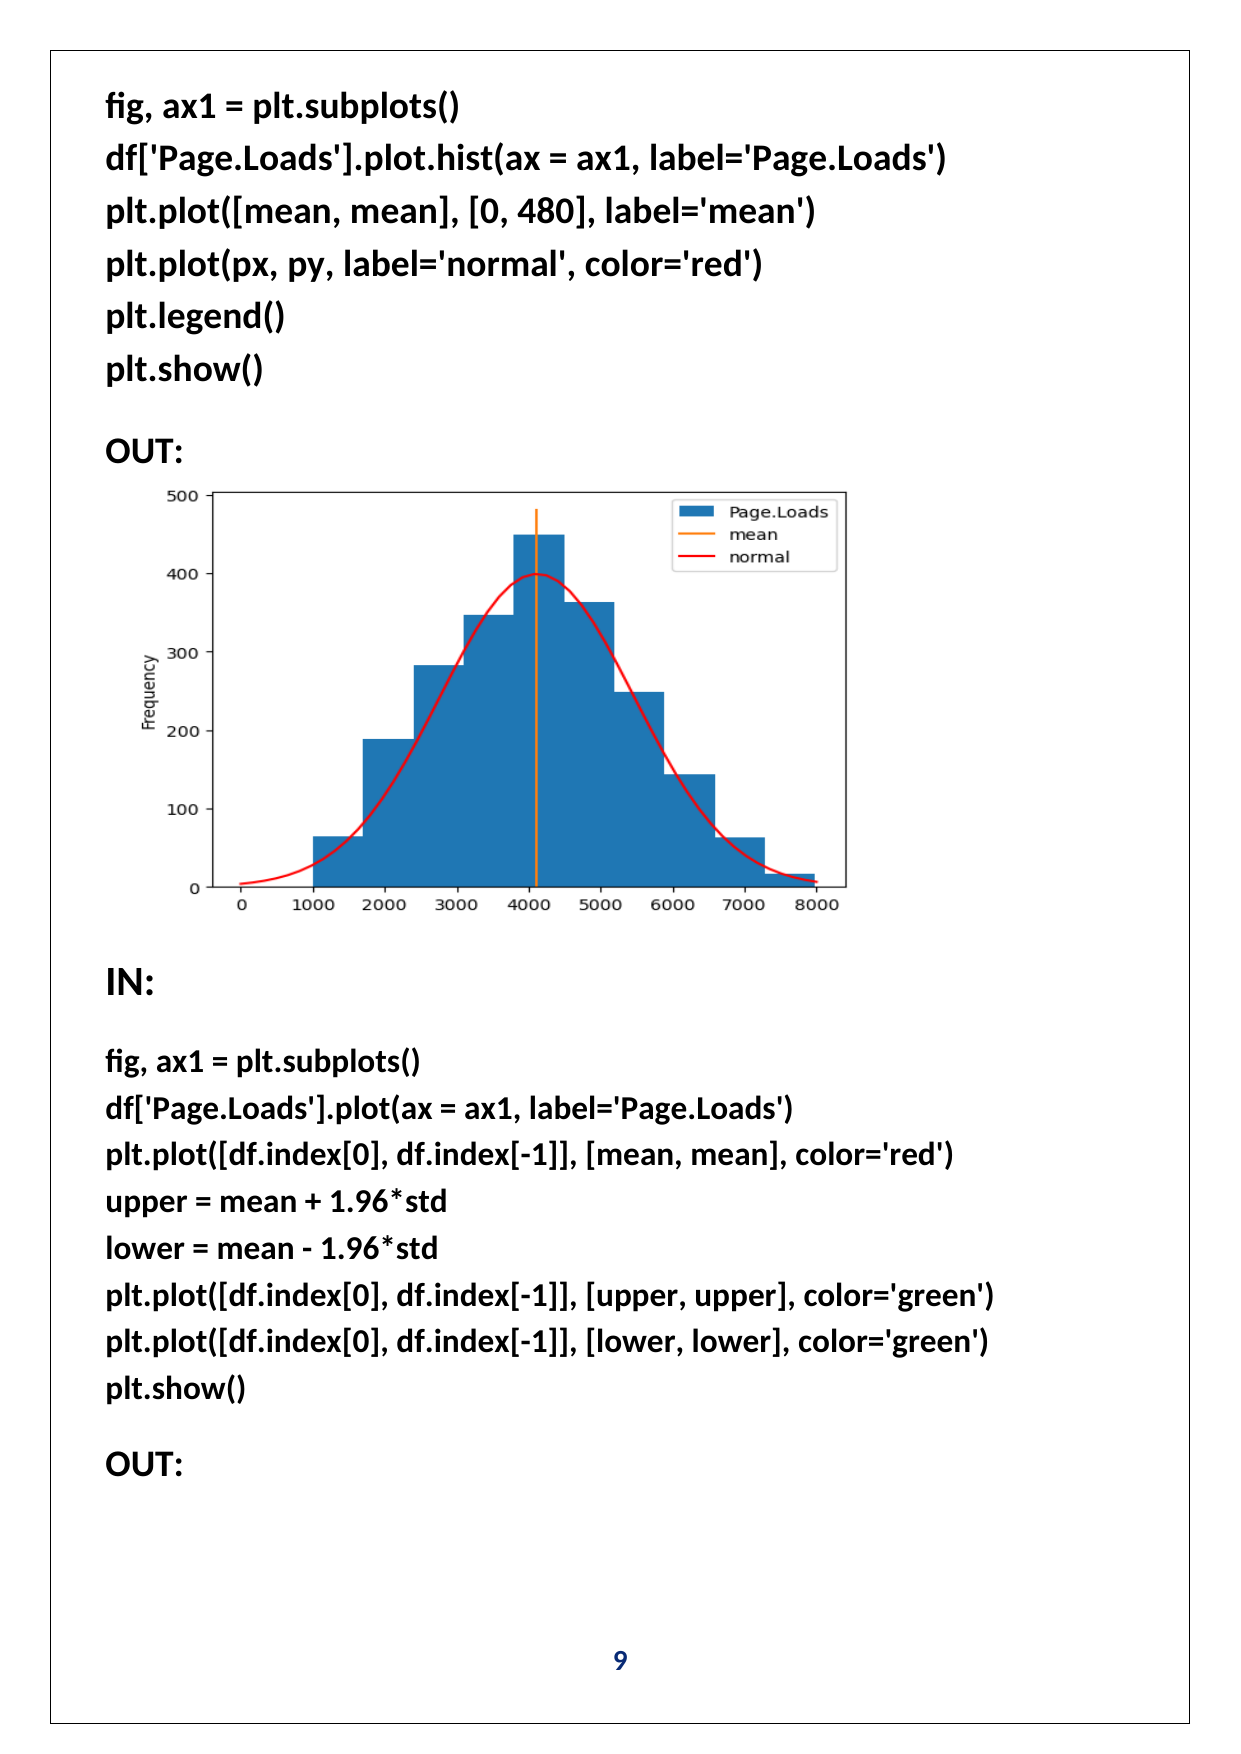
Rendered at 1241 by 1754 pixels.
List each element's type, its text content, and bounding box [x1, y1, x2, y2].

text plt.plot([df.index[0], df.index[-1]], [upper, upper], color='green') [105, 1274, 1120, 1314]
list fig, ax1 = plt.subplots() [105, 82, 1120, 127]
text plt.plot([df.index[0], df.index[-1]], [lower, lower], color='green') [105, 1321, 1120, 1361]
text upper = mean + 1.96*std [105, 1180, 1120, 1221]
list df['Page.Loads'].plot.hist(ax = ax1, label='Page.Loads') [105, 134, 1120, 180]
list plt.show() [105, 345, 1120, 391]
list OUT: [105, 427, 1120, 473]
list plt.plot(px, py, label='normal', color='red') [105, 240, 1120, 286]
text fig, ax1 = plt.subplots() [105, 1040, 1120, 1081]
text df['Page.Loads'].plot(ax = ax1, label='Page.Loads') [105, 1087, 1120, 1127]
picture [128, 479, 857, 923]
list plt.plot([mean, mean], [0, 480], label='mean') [105, 187, 1120, 233]
text plt.plot([df.index[0], df.index[-1]], [mean, mean], color='red') [105, 1133, 1120, 1174]
text plt.show() [105, 1367, 1120, 1408]
list plt.legend() [105, 292, 1120, 338]
text OUT: [105, 1440, 1120, 1486]
text lower = mean - 1.96*std [105, 1227, 1120, 1268]
text IN: [105, 955, 1120, 1006]
